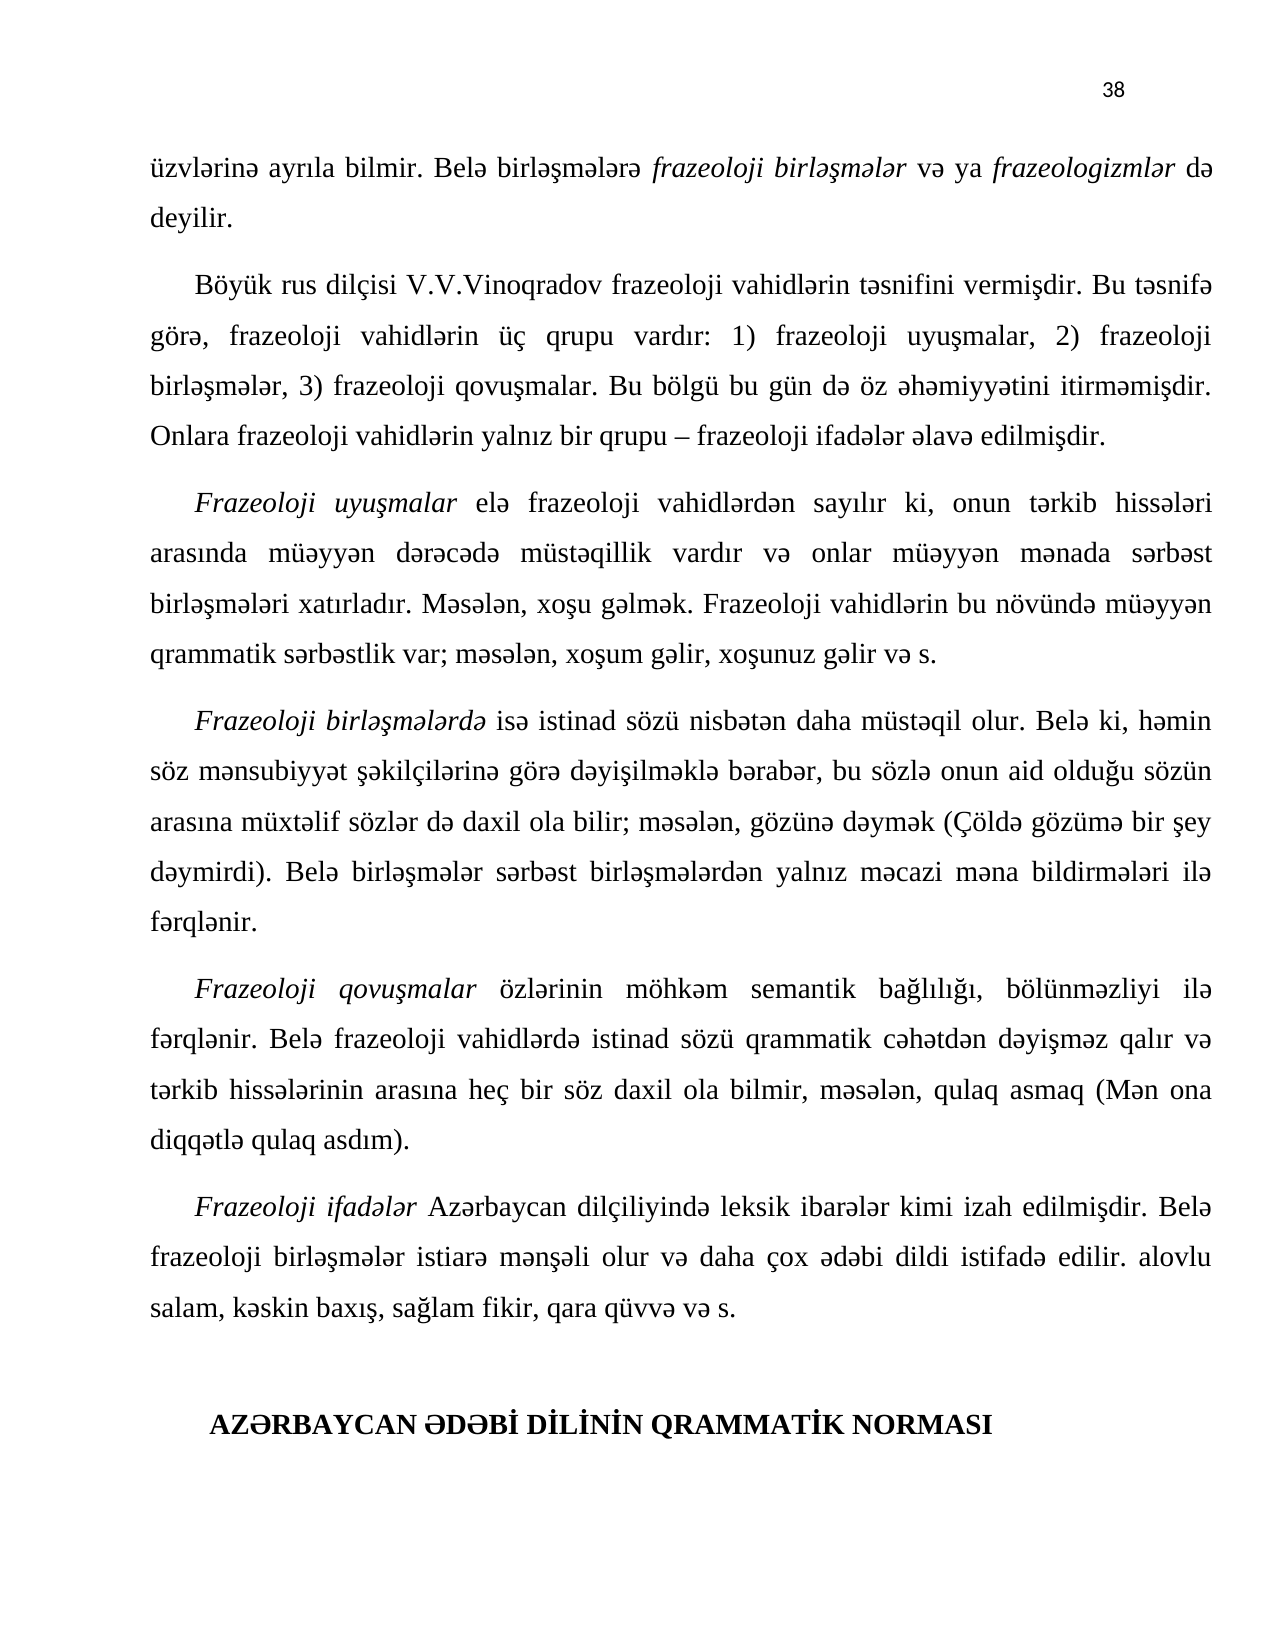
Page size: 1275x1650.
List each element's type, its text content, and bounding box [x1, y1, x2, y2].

text Frazeoloji uyuşmalar elə frazeoloji vahidlərdən sayılır ki, onun tərkib hissələri arasında müəyyən dərəcədə müstəqillik vardır və onlar müəyyən mənada sərbəst birləşmələri xatırladır. Məsələn, xoşu gəlmək. Frazeoloji vahidlərin bu növündə müəyyən qrammatik sərbəstlik var; məsələn, xoşum gəlir, xoşunuz gəlir və s. [150, 485, 1213, 670]
text Frazeoloji qovuşmalar özlərinin möhkəm semantik bağlılığı, bölünməzliyi ilə fərqlənir. Belə frazeoloji vahidlərdə istinad sözü qrammatik cəhətdən dəyişməz qalır və tərkib hissələrinin arasına heç bir söz daxil ola bilmir, məsələn, qulaq asmaq (Mən ona diqqətlə qulaq asdım). [150, 971, 1213, 1156]
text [150, 150, 1213, 234]
text Frazeoloji ifadələr Azərbaycan dilçiliyində leksik ibarələr kimi izah edilmişdir. Belə frazeoloji birləşmələr istiarə mənşəli olur və daha çox ədəbi dildi istifadə edilir. alovlu salam, kəskin baxış, sağlam fikir, qara qüvvə və s. [150, 1189, 1213, 1323]
text AZƏRBAYCAN ƏDƏBİ DİLİNİN QRAMMATİK NORMASI [150, 1407, 1213, 1441]
text Böyük rus dilçisi V.V.Vinoqradov frazeoloji vahidlərin təsnifini vermişdir. Bu təsnifə görə, frazeoloji vahidlərin üç qrupu vardır: 1) frazeoloji uyuşmalar, 2) frazeoloji birləşmələr, 3) frazeoloji qovuşmalar. Bu bölgü bu gün də öz əhəmiyyətini itirməmişdir. Onlara frazeoloji vahidlərin yalnız bir qrupu – frazeoloji ifadələr əlavə edilmişdir. [150, 267, 1213, 452]
text Frazeoloji birləşmələrdə isə istinad sözü nisbətən daha müstəqil olur. Belə ki, həmin söz mənsubiyyət şəkilçilərinə görə dəyişilməklə bərabər, bu sözlə onun aid olduğu sözün arasına müxtəlif sözlər də daxil ola bilir; məsələn, gözünə dəymək (Çöldə gözümə bir şey dəymirdi). Belə birləşmələr sərbəst birləşmələrdən yalnız məcazi məna bildirmələri ilə fərqlənir. [150, 703, 1213, 938]
